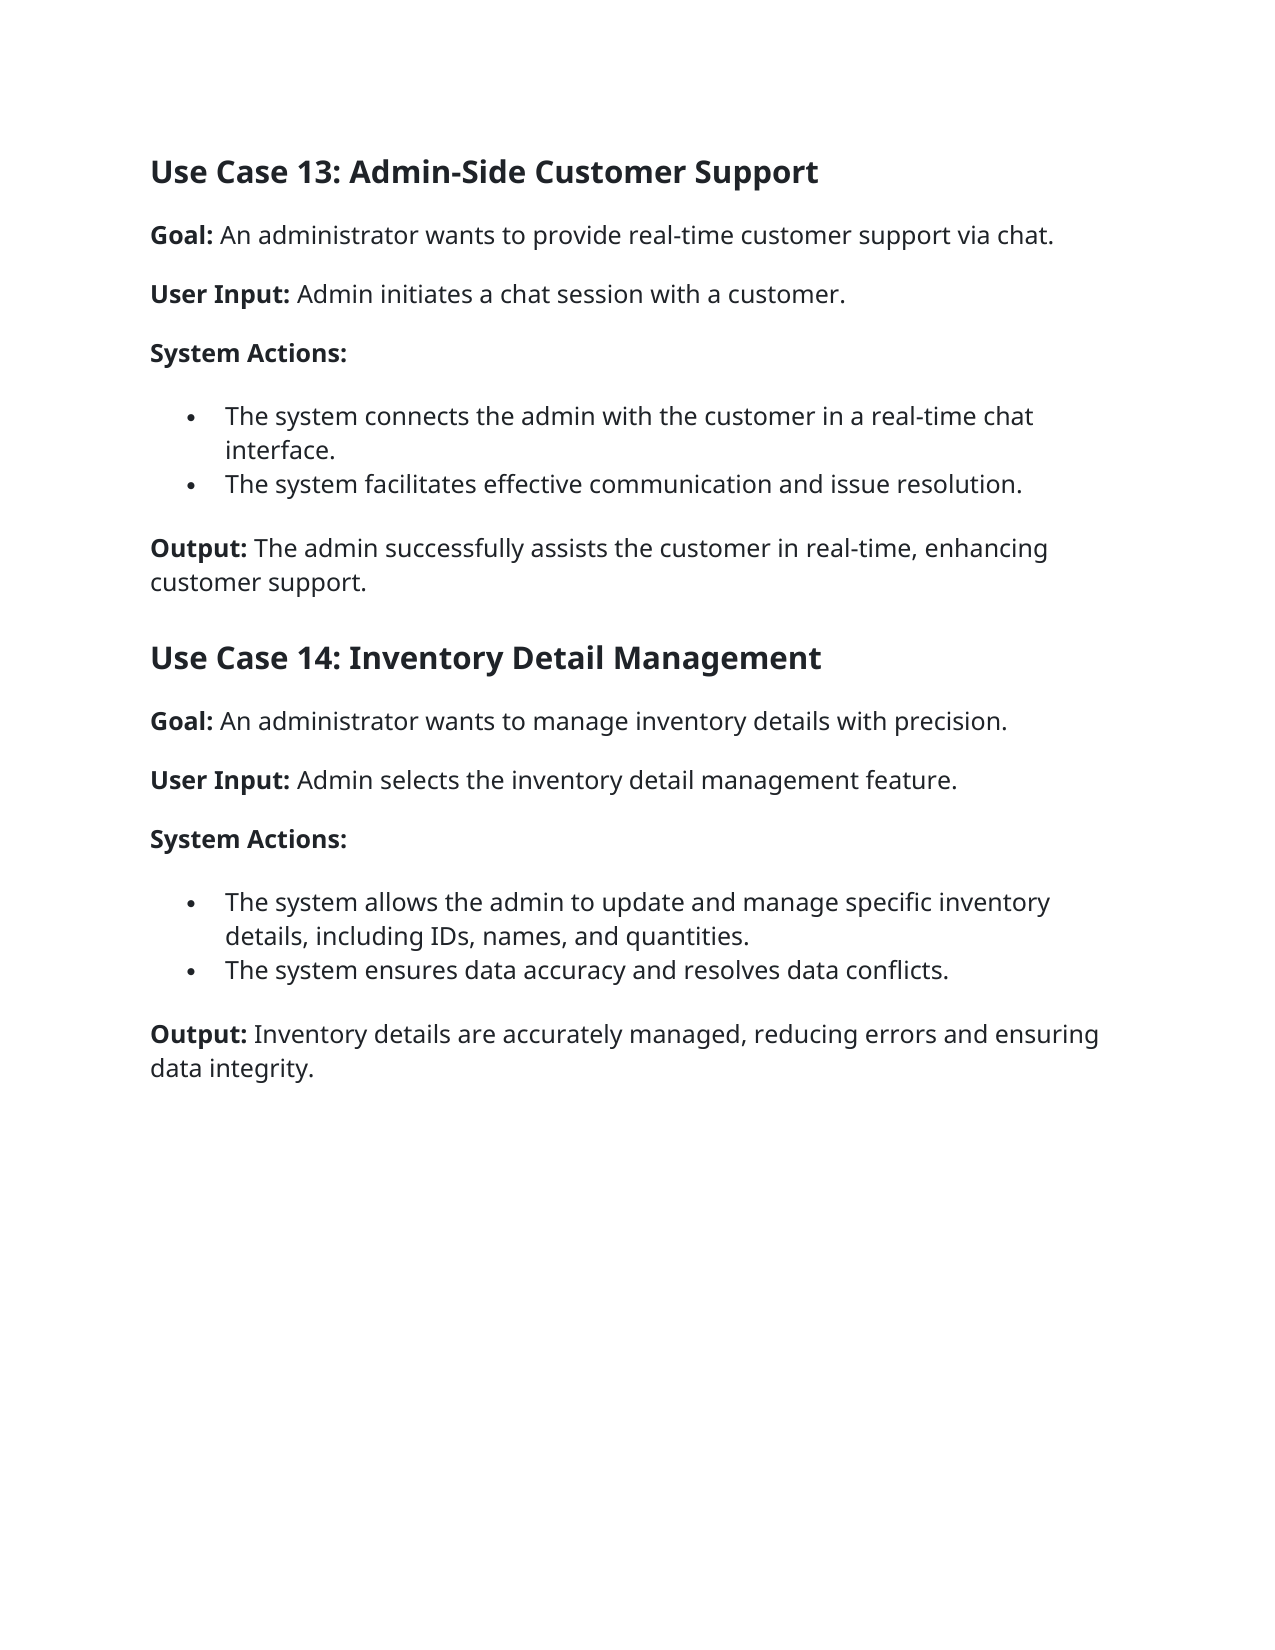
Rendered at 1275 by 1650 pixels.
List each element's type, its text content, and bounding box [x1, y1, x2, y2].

list The system ensures data accuracy and resolves data conflicts. [187, 953, 1125, 987]
text Goal: An administrator wants to provide real-time customer support via chat. [150, 218, 1125, 252]
text Use Case 13: Admin-Side Customer Support [150, 150, 1125, 193]
text Goal: An administrator wants to manage inventory details with precision. [150, 703, 1125, 738]
text User Input: Admin initiates a chat session with a customer. [150, 277, 1125, 311]
text System Actions: [150, 336, 1125, 370]
list The system allows the admin to update and manage specific inventory details, including IDs, names, and quantities. [187, 885, 1125, 953]
text Output: Inventory details are accurately managed, reducing errors and ensuring data integrity. [150, 1016, 1125, 1084]
list The system connects the admin with the customer in a real-time chat interface. [187, 399, 1125, 467]
text Use Case 14: Inventory Detail Management [150, 636, 1125, 678]
text User Input: Admin selects the inventory detail management feature. [150, 763, 1125, 797]
text Output: The admin successfully assists the customer in real-time, enhancing customer support. [150, 530, 1125, 598]
text System Actions: [150, 822, 1125, 856]
list The system facilitates effective communication and issue resolution. [187, 467, 1125, 501]
